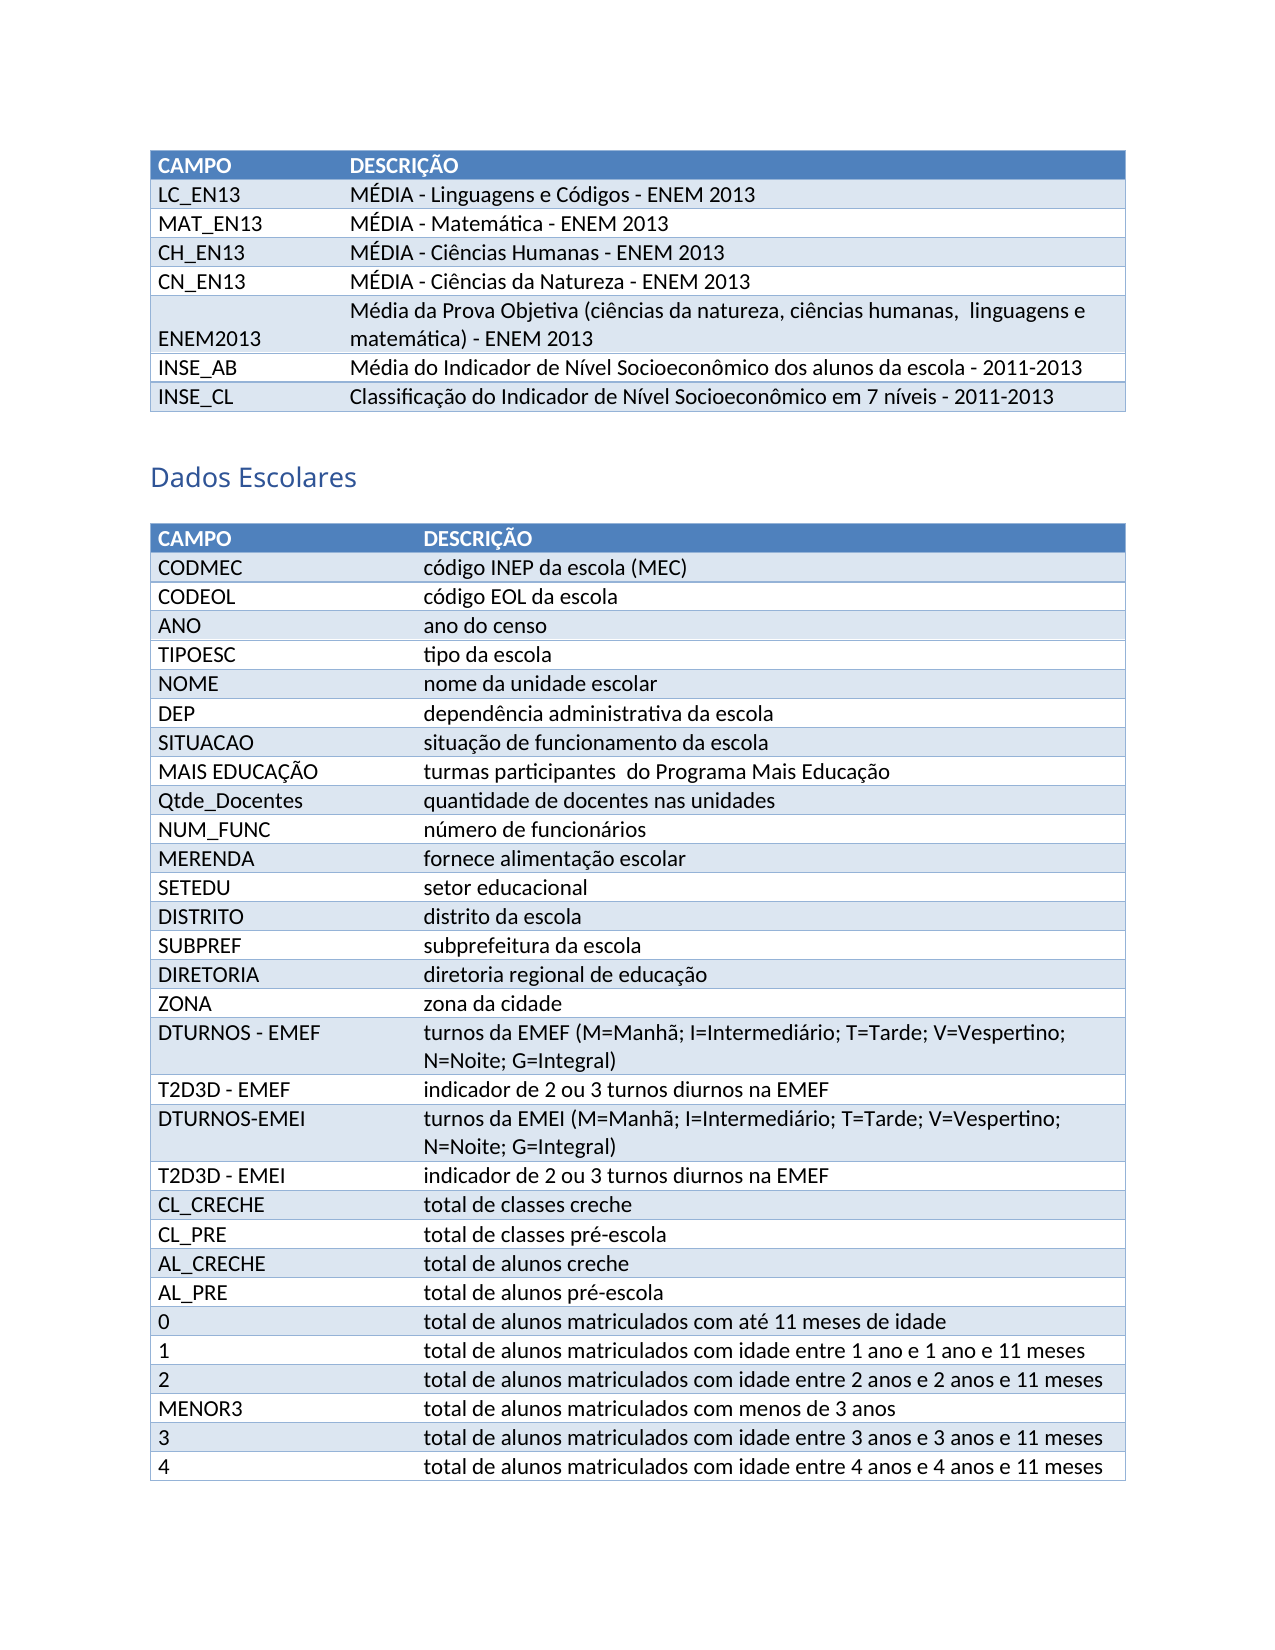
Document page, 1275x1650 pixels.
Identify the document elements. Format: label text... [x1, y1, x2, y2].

table_cell 2 [151, 1365, 416, 1393]
table_cell ZONA [151, 989, 416, 1017]
table_cell tipo da escola [416, 641, 1125, 668]
table_cell TIPOESC [151, 641, 416, 668]
table_cell CODMEC [151, 553, 416, 581]
table_cell LC_EN13 [151, 180, 342, 208]
table_cell INSE_AB [151, 354, 342, 381]
table_cell total de alunos matriculados com idade entre 2 anos e 2 anos e 11 meses [416, 1365, 1125, 1393]
table_cell total de classes creche [416, 1191, 1125, 1219]
table_cell MÉDIA - Linguagens e Códigos - ENEM 2013 [342, 180, 1125, 208]
table_cell Média da Prova Objetiva (ciências da natureza, ciências humanas, linguagens e matemática) - ENEM 2013 [342, 296, 1125, 352]
table_cell CL_CRECHE [151, 1191, 416, 1219]
table_cell total de alunos matriculados com idade entre 4 anos e 4 anos e 11 meses [416, 1452, 1125, 1480]
table_header DESCRIÇÃO [416, 524, 1125, 552]
table_cell zona da cidade [416, 989, 1125, 1017]
table_cell SUBPREF [151, 931, 416, 959]
table_cell 0 [151, 1307, 416, 1335]
table_cell 4 [151, 1452, 416, 1480]
table_cell CODEOL [151, 583, 416, 610]
table_header CAMPO [151, 524, 416, 552]
table_cell CL_PRE [151, 1220, 416, 1248]
table_cell código INEP da escola (MEC) [416, 553, 1125, 581]
table_cell total de alunos matriculados com idade entre 1 ano e 1 ano e 11 meses [416, 1336, 1125, 1364]
table_cell quantidade de docentes nas unidades [416, 786, 1125, 814]
table_cell CN_EN13 [151, 267, 342, 295]
table_cell dependência administrativa da escola [416, 699, 1125, 727]
table_cell T2D3D - EMEI [151, 1162, 416, 1189]
table_cell MAT_EN13 [151, 209, 342, 237]
table_cell 1 [151, 1336, 416, 1364]
table_cell 3 [151, 1423, 416, 1451]
table_cell DTURNOS-EMEI [151, 1105, 416, 1161]
table_cell NUM_FUNC [151, 815, 416, 843]
table_cell SITUACAO [151, 728, 416, 756]
table_cell DIRETORIA [151, 960, 416, 988]
table_cell SETEDU [151, 873, 416, 901]
table_cell situação de funcionamento da escola [416, 728, 1125, 756]
table_cell DISTRITO [151, 902, 416, 930]
table_cell MENOR3 [151, 1394, 416, 1422]
table_cell distrito da escola [416, 902, 1125, 930]
table_cell turnos da EMEI (M=Manhã; I=Intermediário; T=Tarde; V=Vespertino; N=Noite; G=Integral) [416, 1105, 1125, 1161]
table_cell T2D3D - EMEF [151, 1075, 416, 1103]
table_cell AL_CRECHE [151, 1249, 416, 1277]
table_cell subprefeitura da escola [416, 931, 1125, 959]
table_cell indicador de 2 ou 3 turnos diurnos na EMEF [416, 1075, 1125, 1103]
table_cell total de alunos pré-escola [416, 1278, 1125, 1306]
table_cell setor educacional [416, 873, 1125, 901]
table_cell turnos da EMEF (M=Manhã; I=Intermediário; T=Tarde; V=Vespertino; N=Noite; G=Integral) [416, 1018, 1125, 1074]
table_cell indicador de 2 ou 3 turnos diurnos na EMEF [416, 1162, 1125, 1189]
table_cell AL_PRE [151, 1278, 416, 1306]
table_cell nome da unidade escolar [416, 670, 1125, 698]
table_cell MÉDIA - Ciências da Natureza - ENEM 2013 [342, 267, 1125, 295]
table_cell MERENDA [151, 844, 416, 872]
table_cell CH_EN13 [151, 238, 342, 266]
table_header CAMPO [151, 151, 342, 179]
table_cell total de alunos creche [416, 1249, 1125, 1277]
table_cell fornece alimentação escolar [416, 844, 1125, 872]
table_cell Qtde_Docentes [151, 786, 416, 814]
table_cell turmas participantes do Programa Mais Educação [416, 757, 1125, 785]
table_cell MAIS EDUCAÇÃO [151, 757, 416, 785]
table_cell ANO [151, 611, 416, 639]
table_cell Média do Indicador de Nível Socioeconômico dos alunos da escola - 2011-2013 [342, 354, 1125, 381]
table_cell MÉDIA - Ciências Humanas - ENEM 2013 [342, 238, 1125, 266]
table_cell código EOL da escola [416, 583, 1125, 610]
table_cell total de classes pré-escola [416, 1220, 1125, 1248]
table_cell INSE_CL [151, 383, 342, 411]
table_cell número de funcionários [416, 815, 1125, 843]
table_cell ENEM2013 [151, 296, 342, 352]
table_cell DEP [151, 699, 416, 727]
table_cell total de alunos matriculados com menos de 3 anos [416, 1394, 1125, 1422]
table_cell ano do censo [416, 611, 1125, 639]
table_cell diretoria regional de educação [416, 960, 1125, 988]
table_cell NOME [151, 670, 416, 698]
table_cell Classificação do Indicador de Nível Socioeconômico em 7 níveis - 2011-2013 [342, 383, 1125, 411]
table_cell DTURNOS - EMEF [151, 1018, 416, 1074]
table_cell total de alunos matriculados com até 11 meses de idade [416, 1307, 1125, 1335]
subtitle Dados Escolares [150, 458, 1125, 495]
table_header DESCRIÇÃO [342, 151, 1125, 179]
table_cell total de alunos matriculados com idade entre 3 anos e 3 anos e 11 meses [416, 1423, 1125, 1451]
table_cell MÉDIA - Matemática - ENEM 2013 [342, 209, 1125, 237]
